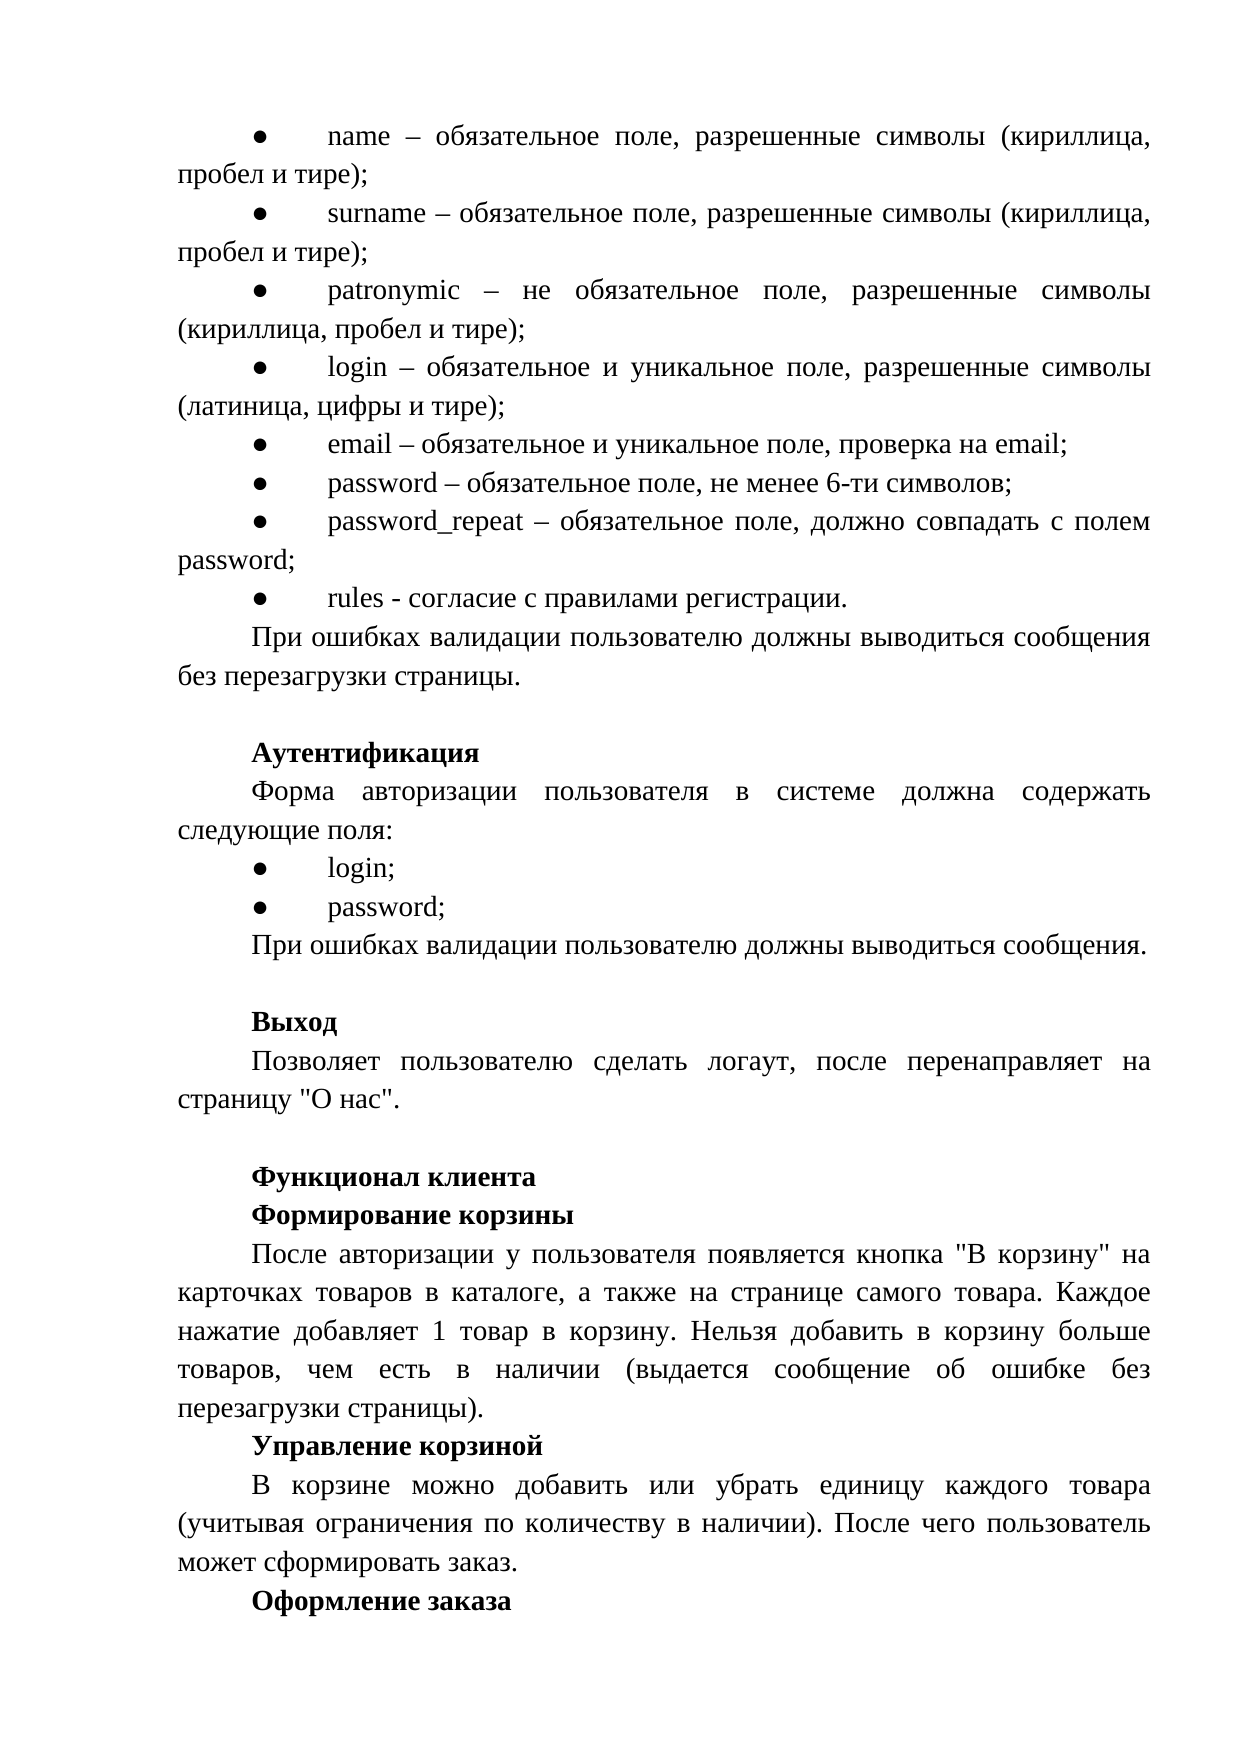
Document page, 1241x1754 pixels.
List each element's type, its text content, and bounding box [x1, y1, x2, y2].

text ● rules - согласие с правилами регистрации. [177, 581, 1152, 614]
text ● password_repeat – обязательное поле, должно совпадать с полем password; [177, 503, 1152, 576]
text ● login – обязательное и уникальное поле, разрешенные символы (латиница, цифры и тире); [177, 349, 1152, 421]
text После авторизации у пользователя появляется кнопка "В корзину" на карточках товаров в каталоге, а также на странице самого товара. Каждое нажатие добавляет 1 товар в корзину. Нельзя добавить в корзину больше товаров, чем есть в наличии (выдается сообщение об ошибке без перезагрузки страницы). [177, 1236, 1152, 1423]
text Оформление заказа [177, 1583, 1152, 1616]
text Функционал клиента [177, 1159, 1152, 1192]
text ● password – обязательное поле, не менее 6-ти символов; [177, 465, 1152, 498]
text ● password; [177, 889, 1152, 922]
text При ошибках валидации пользователю должны выводиться сообщения без перезагрузки страницы. [177, 619, 1152, 691]
text Форма авторизации пользователя в системе должна содержать следующие поля: [177, 773, 1152, 845]
text Выход [177, 1004, 1152, 1038]
text ● patronymic – не обязательное поле, разрешенные символы (кириллица, пробел и тире); [177, 272, 1152, 344]
text ● name – обязательное поле, разрешенные символы (кириллица, пробел и тире); [177, 118, 1152, 190]
text Формирование корзины [177, 1197, 1152, 1231]
text ● email – обязательное и уникальное поле, проверка на email; [177, 426, 1152, 460]
text ● surname – обязательное поле, разрешенные символы (кириллица, пробел и тире); [177, 195, 1152, 267]
text Управление корзиной [177, 1428, 1152, 1462]
text Аутентификация [177, 735, 1152, 768]
text Позволяет пользователю сделать логаут, после перенаправляет на страницу "О нас". [177, 1043, 1152, 1115]
text При ошибках валидации пользователю должны выводиться сообщения. [177, 927, 1152, 961]
text ● login; [177, 850, 1152, 884]
text В корзине можно добавить или убрать единицу каждого товара (учитывая ограничения по количеству в наличии). После чего пользователь может сформировать заказ. [177, 1467, 1152, 1578]
